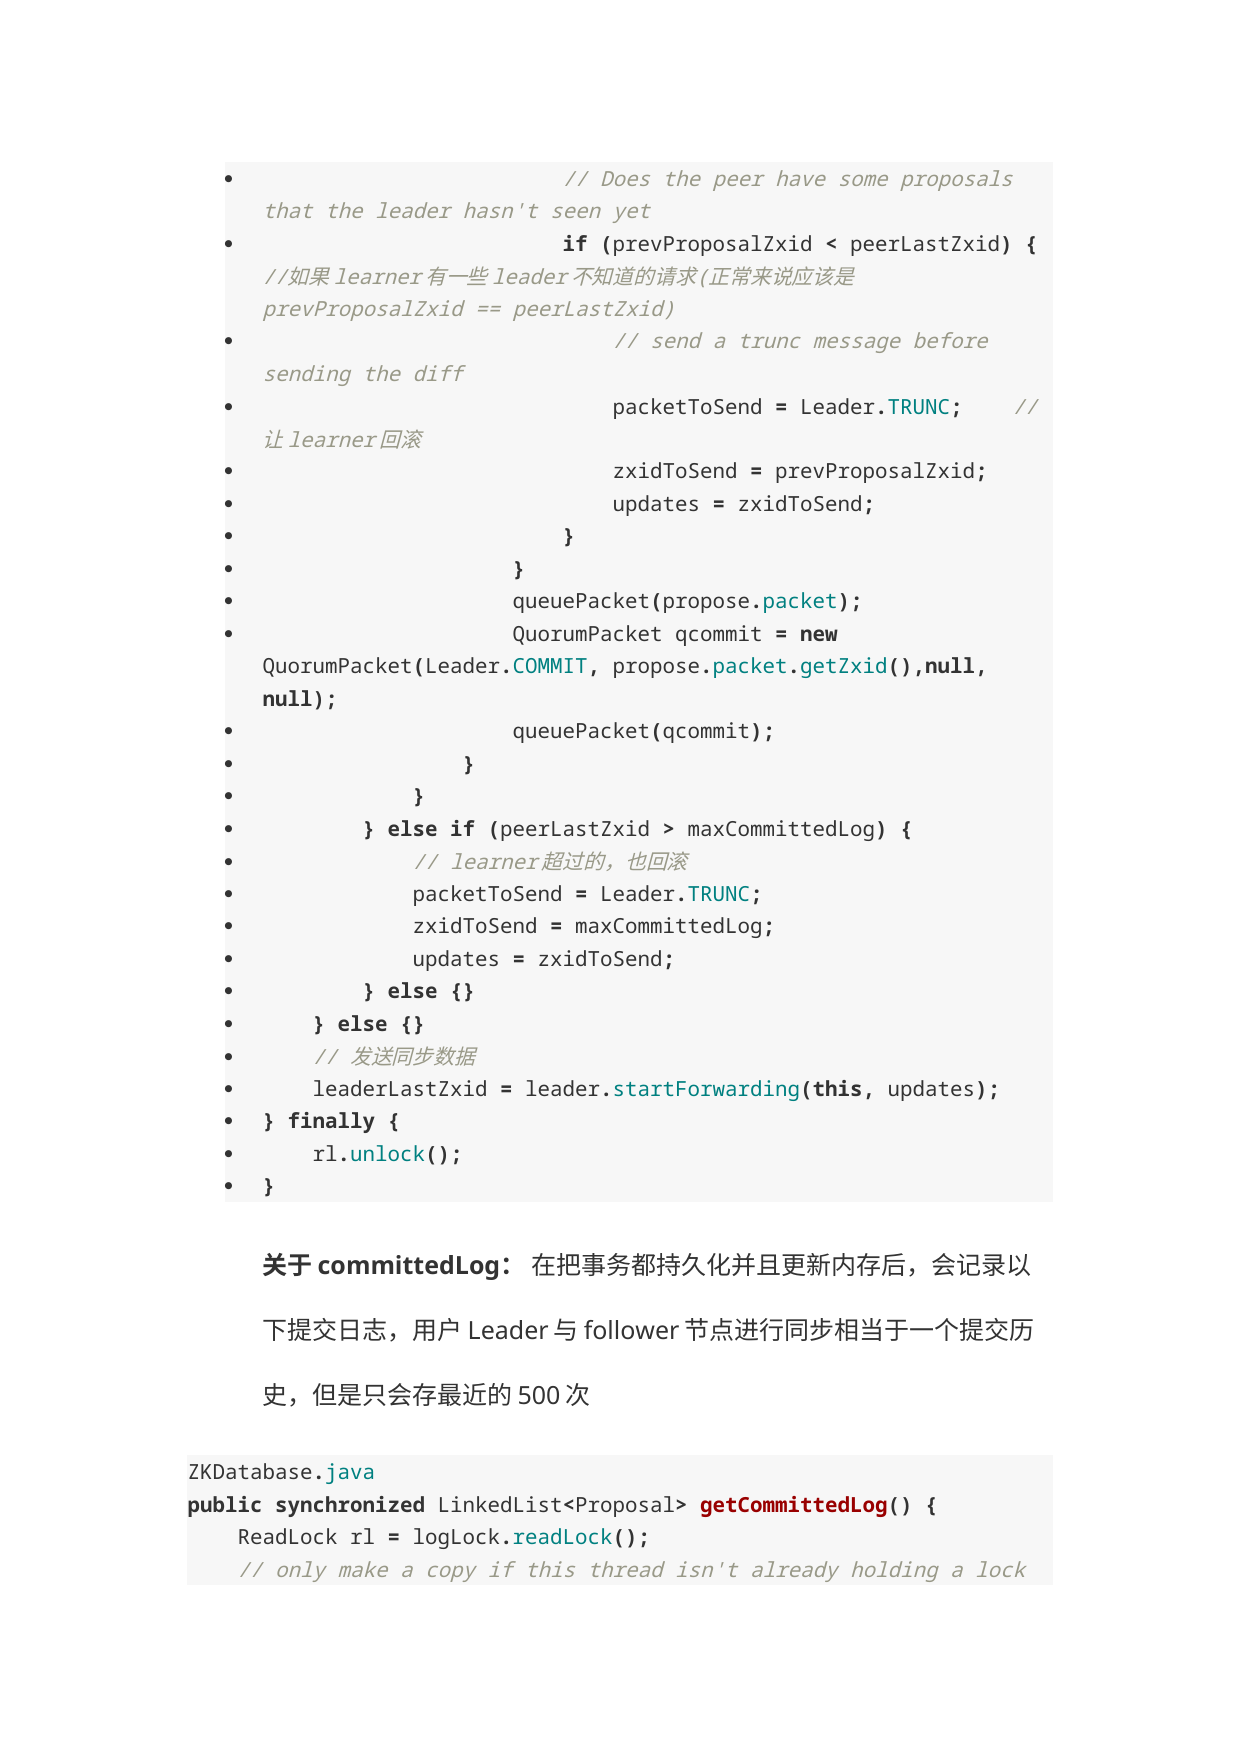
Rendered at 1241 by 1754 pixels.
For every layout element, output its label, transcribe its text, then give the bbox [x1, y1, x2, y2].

list } [225, 747, 1053, 779]
list } else {} [225, 1007, 1053, 1039]
list if (prevProposalZxid < peerLastZxid) { //如果learner有一些leader不知道的请求(正常来说应该是prevProposalZxid == peerLastZxid) [225, 227, 1053, 324]
text public synchronized LinkedList<Proposal> getCommittedLog() { [187, 1488, 1053, 1520]
list updates = zxidToSend; [225, 942, 1053, 974]
text ReadLock rl = logLock.readLock(); [187, 1520, 1053, 1553]
list // send a trunc message before sending the diff [225, 324, 1053, 389]
list packetToSend = Leader.TRUNC; [225, 877, 1053, 909]
list // 发送同步数据 [225, 1039, 1053, 1072]
list } [225, 779, 1053, 812]
list } [225, 1169, 1053, 1202]
text // only make a copy if this thread isn't already holding a lock [187, 1553, 1053, 1585]
list // Does the peer have some proposals that the leader hasn't seen yet [225, 162, 1053, 227]
list } finally { [225, 1104, 1053, 1137]
list packetToSend = Leader.TRUNC; // 让learner回滚 [225, 389, 1053, 454]
list } [225, 552, 1053, 584]
list // learner超过的，也回滚 [225, 844, 1053, 877]
list } else if (peerLastZxid > maxCommittedLog) { [225, 812, 1053, 844]
list QuorumPacket qcommit = new QuorumPacket(Leader.COMMIT, propose.packet.getZxid(),null, null); [225, 617, 1053, 714]
list rl.unlock(); [225, 1137, 1053, 1169]
list } else {} [225, 974, 1053, 1007]
list queuePacket(propose.packet); [225, 584, 1053, 617]
text 关于committedLog： 在把事务都持久化并且更新内存后，会记录以下提交日志，用户Leader与follower节点进行同步相当于一个提交历史，但是只会存最近的500次 [262, 1231, 1053, 1426]
text ZKDatabase.java [187, 1455, 1053, 1488]
list zxidToSend = maxCommittedLog; [225, 909, 1053, 942]
list queuePacket(qcommit); [225, 714, 1053, 747]
list updates = zxidToSend; [225, 487, 1053, 519]
list leaderLastZxid = leader.startForwarding(this, updates); [225, 1072, 1053, 1104]
list } [225, 519, 1053, 552]
list zxidToSend = prevProposalZxid; [225, 454, 1053, 487]
